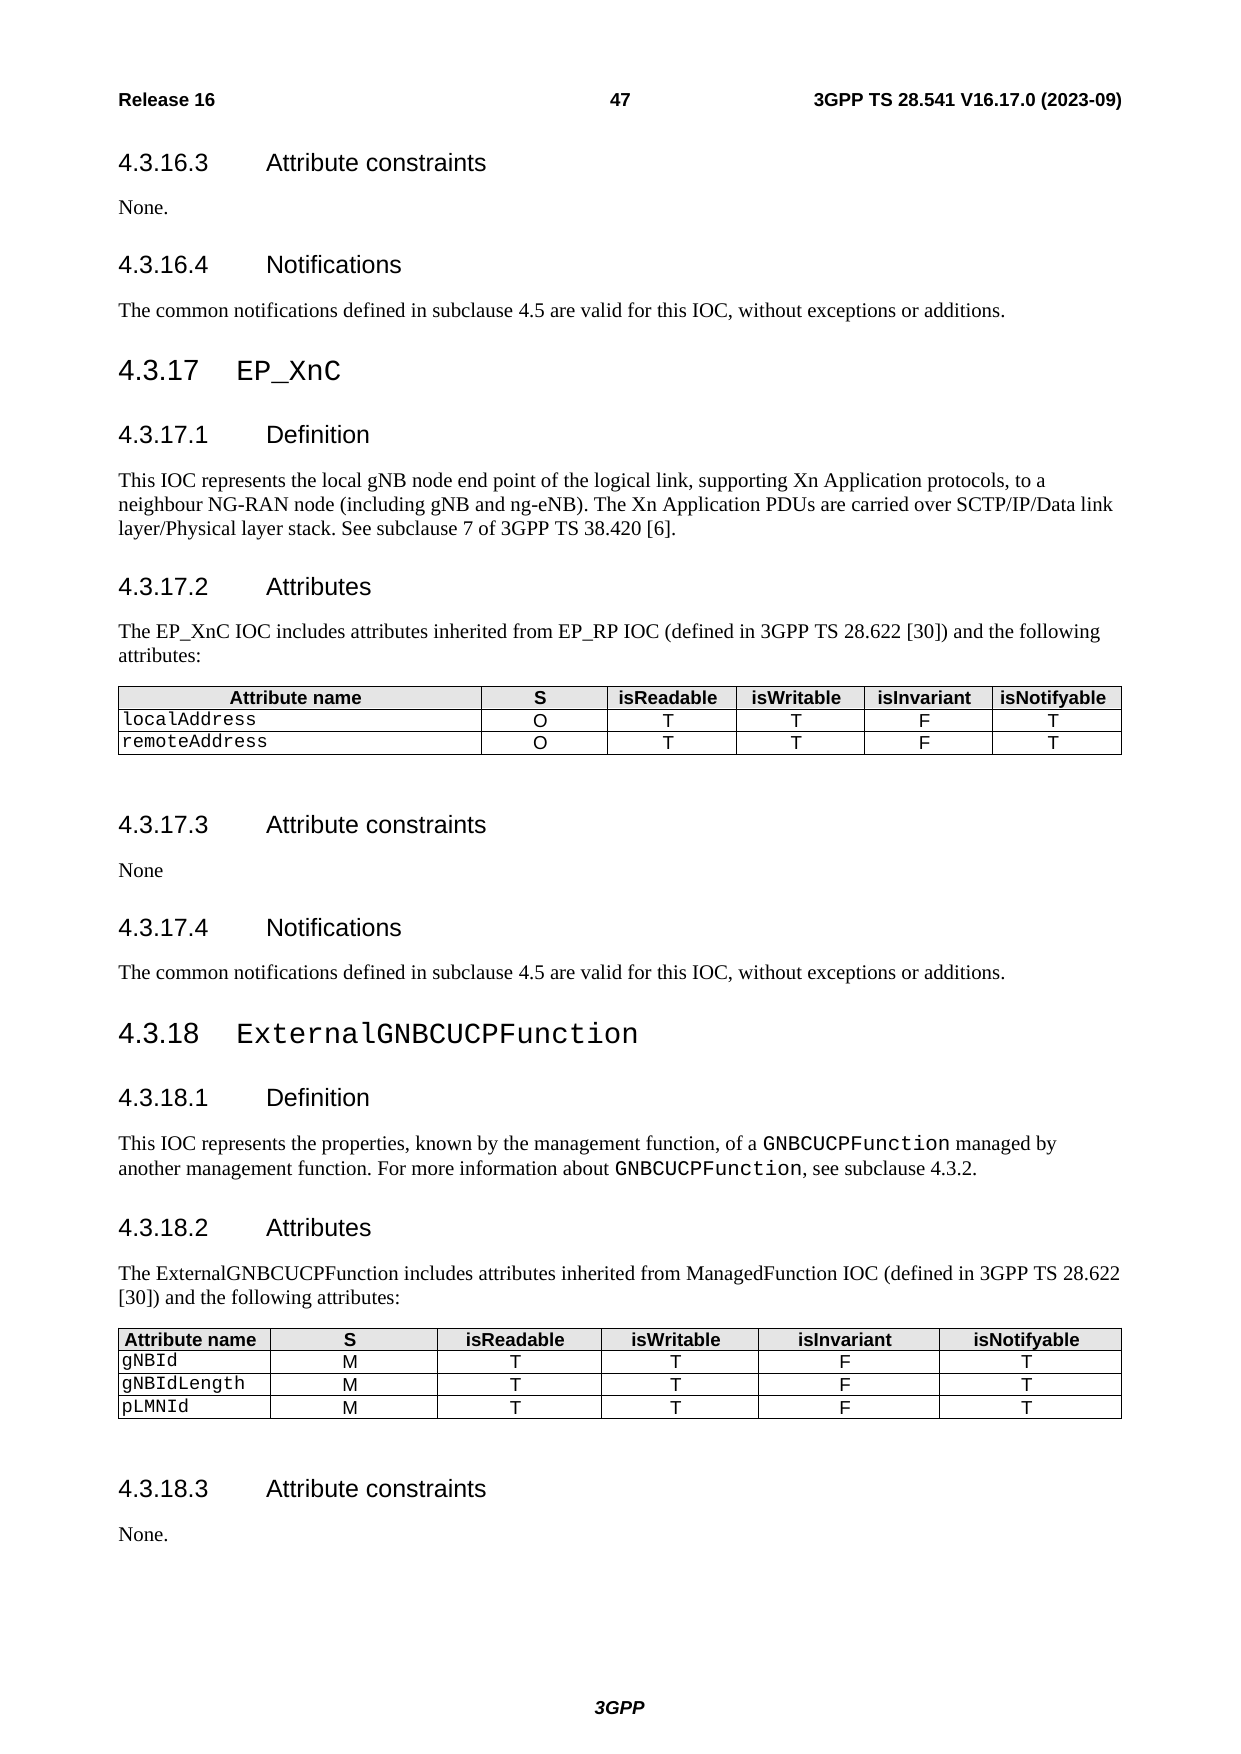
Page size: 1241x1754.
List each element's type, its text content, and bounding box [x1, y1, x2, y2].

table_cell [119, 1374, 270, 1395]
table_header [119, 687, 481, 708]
subtitle 4.3.18.3 Attribute constraints [118, 1474, 1122, 1503]
subtitle 4.3.17.1 Definition [118, 421, 1122, 449]
text The common notifications defined in subclause 4.5 are valid for this IOC, without exceptions or additions. [118, 960, 1122, 984]
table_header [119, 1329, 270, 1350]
subtitle 4.3.16.4 Notifications [118, 250, 1122, 279]
subtitle 4.3.16.3 Attribute constraints [118, 147, 1122, 176]
text None. [118, 1522, 1122, 1546]
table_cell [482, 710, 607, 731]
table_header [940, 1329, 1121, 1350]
subtitle 4.3.17.3 Attribute constraints [118, 810, 1122, 839]
subtitle 4.3.18.2 Attributes [118, 1213, 1122, 1242]
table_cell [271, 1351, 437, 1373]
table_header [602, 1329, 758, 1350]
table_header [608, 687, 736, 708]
text None [118, 857, 1122, 882]
subtitle 4.3.18.1 Definition [118, 1083, 1122, 1112]
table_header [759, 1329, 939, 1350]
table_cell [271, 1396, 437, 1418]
subtitle 4.3.17 EP_XnC [118, 353, 1122, 389]
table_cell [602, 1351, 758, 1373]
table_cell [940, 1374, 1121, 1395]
text The EP_XnC IOC includes attributes inherited from EP_RP IOC (defined in 3GPP TS 28.622 [30]) and the following attributes: [118, 619, 1122, 667]
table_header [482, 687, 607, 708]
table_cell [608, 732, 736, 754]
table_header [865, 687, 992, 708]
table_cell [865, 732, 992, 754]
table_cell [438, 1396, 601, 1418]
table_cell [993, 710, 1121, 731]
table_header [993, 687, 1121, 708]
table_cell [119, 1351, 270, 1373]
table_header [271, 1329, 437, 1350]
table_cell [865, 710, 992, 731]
subtitle 4.3.18 ExternalGNBCUCPFunction [118, 1016, 1122, 1052]
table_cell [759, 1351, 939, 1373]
text The ExternalGNBCUCPFunction includes attributes inherited from ManagedFunction IOC (defined in 3GPP TS 28.622 [30]) and the following attributes: [118, 1261, 1122, 1309]
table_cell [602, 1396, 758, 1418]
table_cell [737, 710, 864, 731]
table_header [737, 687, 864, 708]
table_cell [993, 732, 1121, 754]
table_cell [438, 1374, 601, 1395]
subtitle 4.3.17.4 Notifications [118, 913, 1122, 942]
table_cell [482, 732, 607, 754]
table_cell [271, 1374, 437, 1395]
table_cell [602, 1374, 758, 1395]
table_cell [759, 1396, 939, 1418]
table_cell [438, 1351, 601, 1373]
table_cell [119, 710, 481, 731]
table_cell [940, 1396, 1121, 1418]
text This IOC represents the properties, known by the management function, of a GNBCUCPFunction managed by another management function. For more information about GNBCUCPFunction, see subclause 4.3.2. [118, 1131, 1122, 1182]
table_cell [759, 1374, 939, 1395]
text The common notifications defined in subclause 4.5 are valid for this IOC, without exceptions or additions. [118, 298, 1122, 322]
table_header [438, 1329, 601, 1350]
text This IOC represents the local gNB node end point of the logical link, supporting Xn Application protocols, to a neighbour NG-RAN node (including gNB and ng-eNB). The Xn Application PDUs are carried over SCTP/IP/Data link layer/Physical layer stack. See subclause 7 of 3GPP TS 38.420 [6]. [118, 468, 1122, 540]
text None. [118, 195, 1122, 219]
subtitle 4.3.17.2 Attributes [118, 571, 1122, 600]
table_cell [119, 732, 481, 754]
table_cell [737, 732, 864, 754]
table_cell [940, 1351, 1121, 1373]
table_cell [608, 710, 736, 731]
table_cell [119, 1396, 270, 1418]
